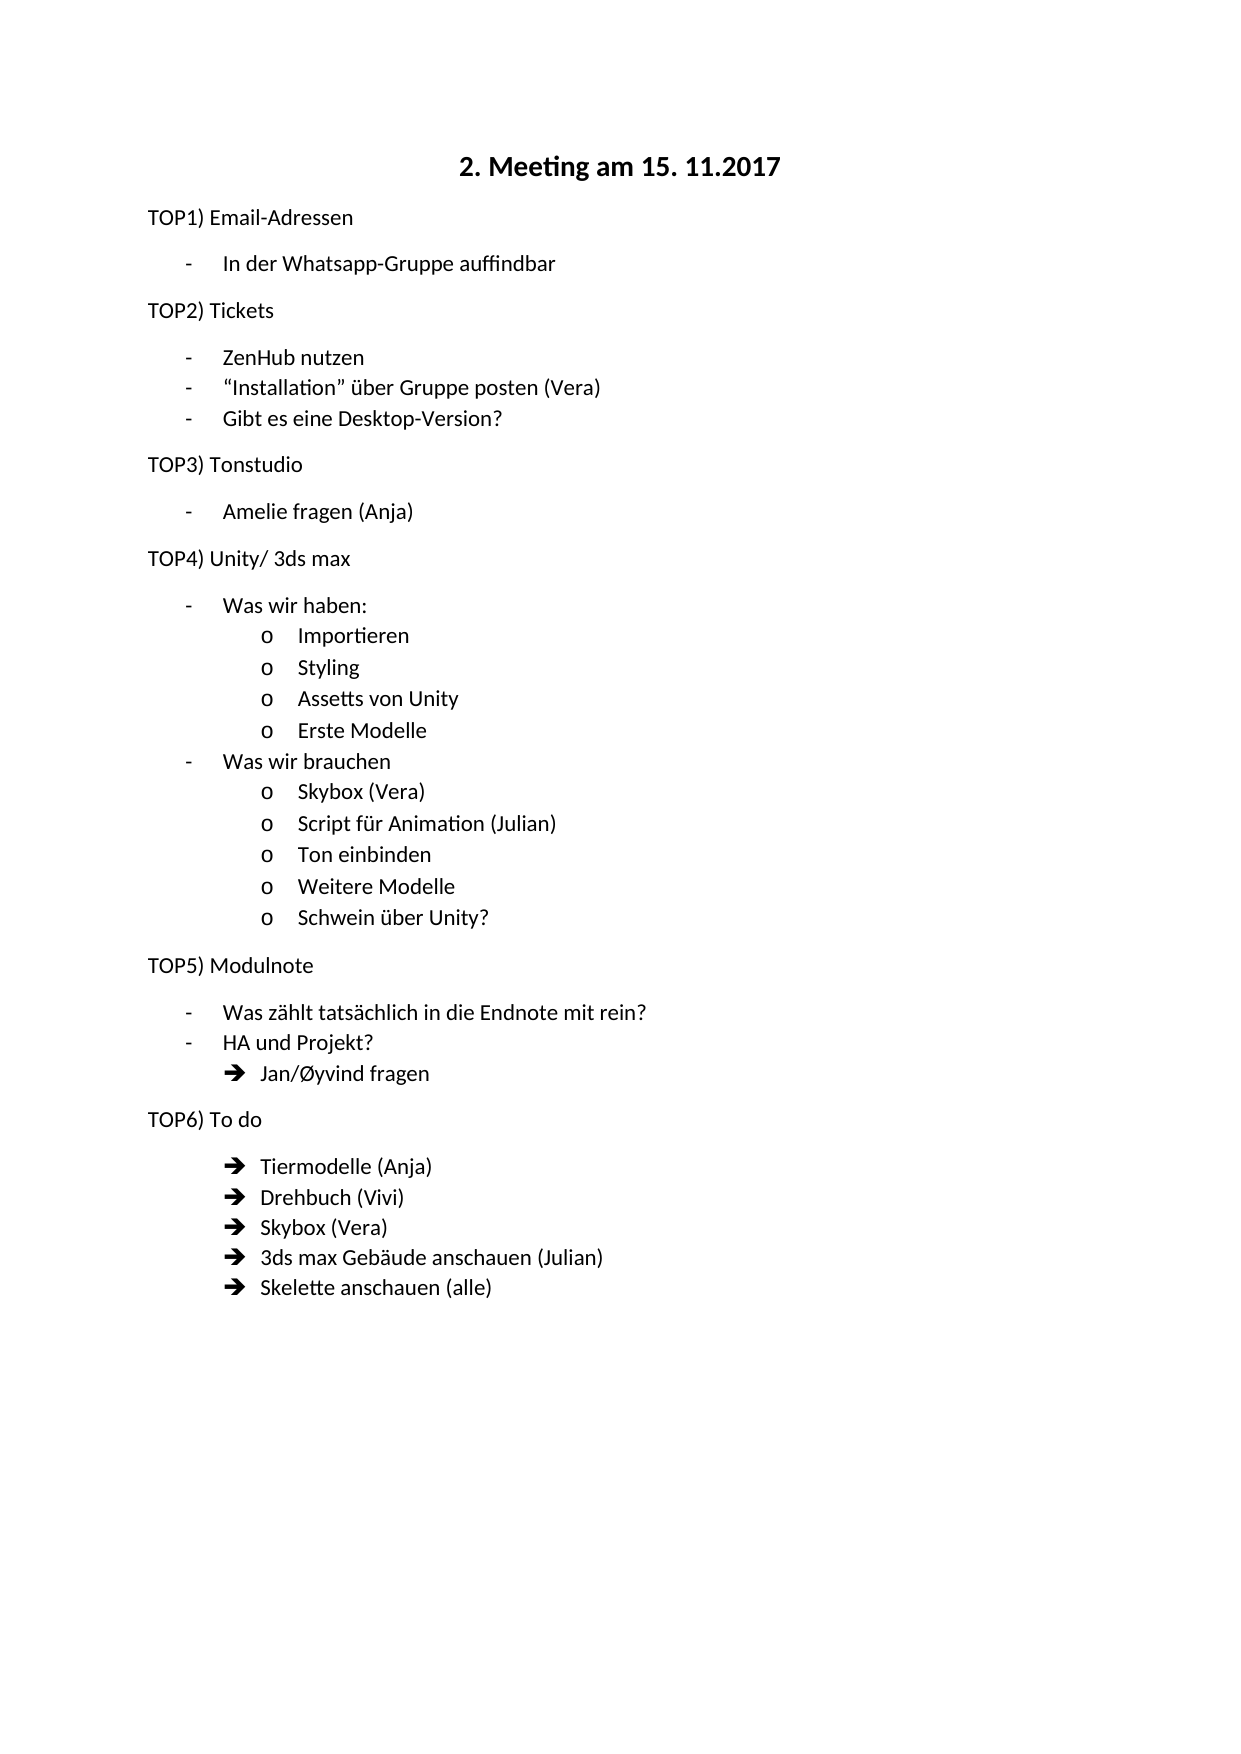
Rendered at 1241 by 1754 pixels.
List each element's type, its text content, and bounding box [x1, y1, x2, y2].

list Was wir haben: [185, 591, 1093, 619]
list Importieren [260, 621, 1093, 651]
list Was wir brauchen [185, 747, 1093, 775]
list Erste Modelle [260, 716, 1093, 745]
text TOP3) Tonstudio [148, 451, 1093, 479]
list Amelie fragen (Anja) [185, 497, 1093, 526]
text TOP6) To do [148, 1106, 1093, 1134]
list Was zählt tatsächlich in die Endnote mit rein? [185, 998, 1093, 1026]
list Skelette anschauen (alle) [223, 1273, 1093, 1301]
list “Installation” über Gruppe posten (Vera) [185, 373, 1093, 402]
list Skybox (Vera) [260, 777, 1093, 807]
list HA und Projekt? [185, 1028, 1093, 1057]
list Weitere Modelle [260, 872, 1093, 901]
text TOP2) Tickets [148, 296, 1093, 324]
list 3ds max Gebäude anschauen (Julian) [223, 1243, 1093, 1271]
list Styling [260, 653, 1093, 682]
list Schwein über Unity? [260, 903, 1093, 932]
list Jan/Øyvind fragen [223, 1059, 1093, 1087]
list Script für Animation (Julian) [260, 809, 1093, 838]
list ZenHub nutzen [185, 343, 1093, 371]
list Gibt es eine Desktop-Version? [185, 404, 1093, 432]
list Assetts von Unity [260, 684, 1093, 713]
list Tiermodelle (Anja) [223, 1152, 1093, 1181]
text TOP1) Email-Adressen [148, 203, 1093, 231]
text 2. Meeting am 15. 11.2017 [148, 148, 1093, 183]
list In der Whatsapp-Gruppe auffindbar [185, 249, 1093, 278]
text TOP4) Unity/ 3ds max [148, 544, 1093, 572]
text TOP5) Modulnote [148, 951, 1093, 979]
list Skybox (Vera) [223, 1213, 1093, 1241]
list Drehbuch (Vivi) [223, 1183, 1093, 1211]
list Ton einbinden [260, 840, 1093, 869]
